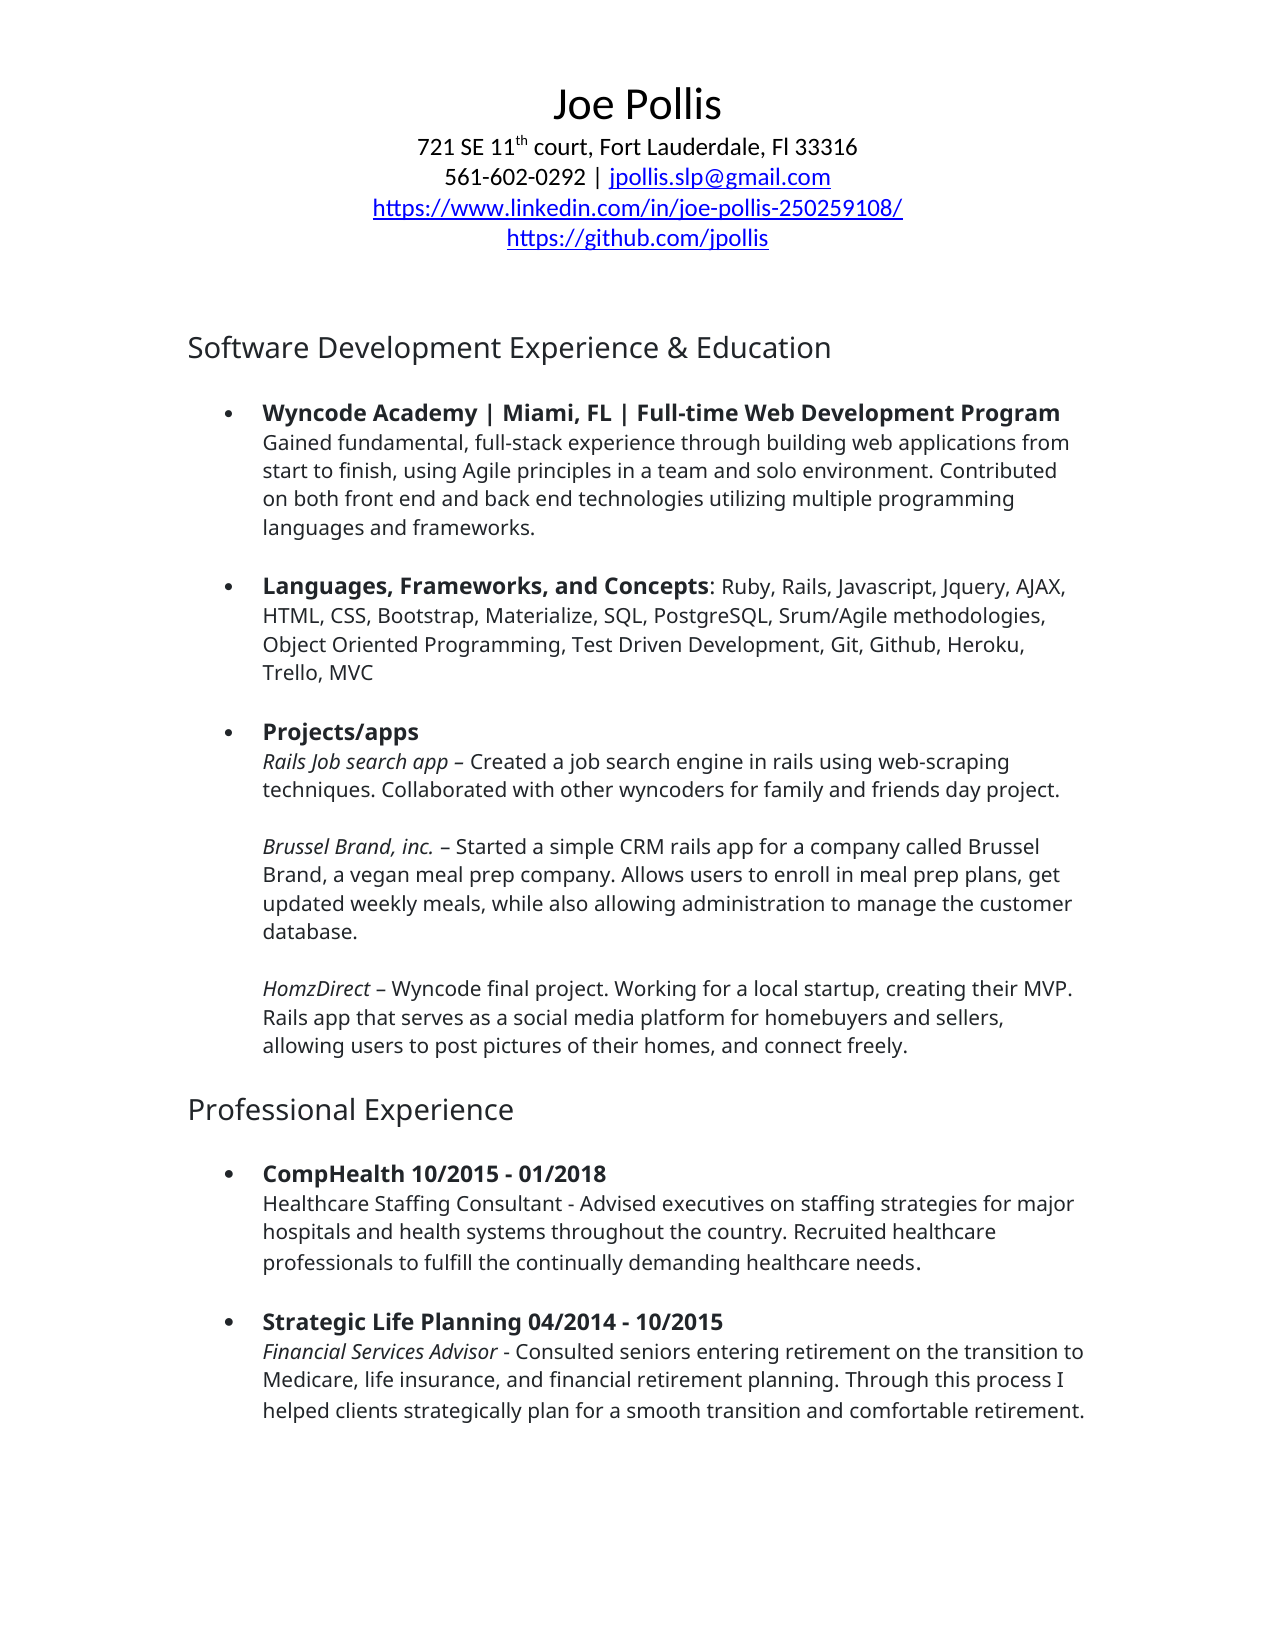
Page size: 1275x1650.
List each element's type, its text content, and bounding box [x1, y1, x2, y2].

list Languages, Frameworks, and Concepts: Ruby, Rails, Javascript, Jquery, AJAX, HTML, CSS, Bootstrap, Materialize, SQL, PostgreSQL, Srum/Agile methodologies, Object Oriented Programming, Test Driven Development, Git, Github, Heroku, Trello, MVC [225, 570, 1087, 716]
list Wyncode Academy | Miami, FL | Full-time Web Development Program Gained fundamental, full-stack experience through building web applications from start to finish, using Agile principles in a team and solo environment. Contributed on both front end and back end technologies utilizing multiple programming languages and frameworks. [225, 396, 1087, 570]
text Professional Experience [187, 1089, 1087, 1128]
text Software Development Experience & Education [187, 328, 1087, 367]
list Rails Job search app – Created a job search engine in rails using web-scraping techniques. Collaborated with other wyncoders for family and friends day project. Brussel Brand, inc. – Started a simple CRM rails app for a company called Brussel Brand, a vegan meal prep company. Allows users to enroll in meal prep plans, get updated weekly meals, while also allowing administration to manage the customer database. [262, 747, 1087, 946]
list Projects/apps [225, 716, 1087, 747]
list HomzDirect – Wyncode final project. Working for a local startup, creating their MVP. Rails app that serves as a social media platform for homebuyers and sellers, allowing users to post pictures of their homes, and connect freely. [262, 946, 1087, 1059]
list CompHealth 10/2015 - 01/2018 Healthcare Staffing Consultant - Advised executives on staffing strategies for major hospitals and health systems throughout the country. Recruited healthcare professionals to fulfill the continually demanding healthcare needs. [225, 1158, 1087, 1306]
list Strategic Life Planning 04/2014 - 10/2015 Financial Services Advisor - Consulted seniors entering retirement on the transition to Medicare, life insurance, and financial retirement planning. Through this process I helped clients strategically plan for a smooth transition and comfortable retirement. [225, 1306, 1087, 1485]
